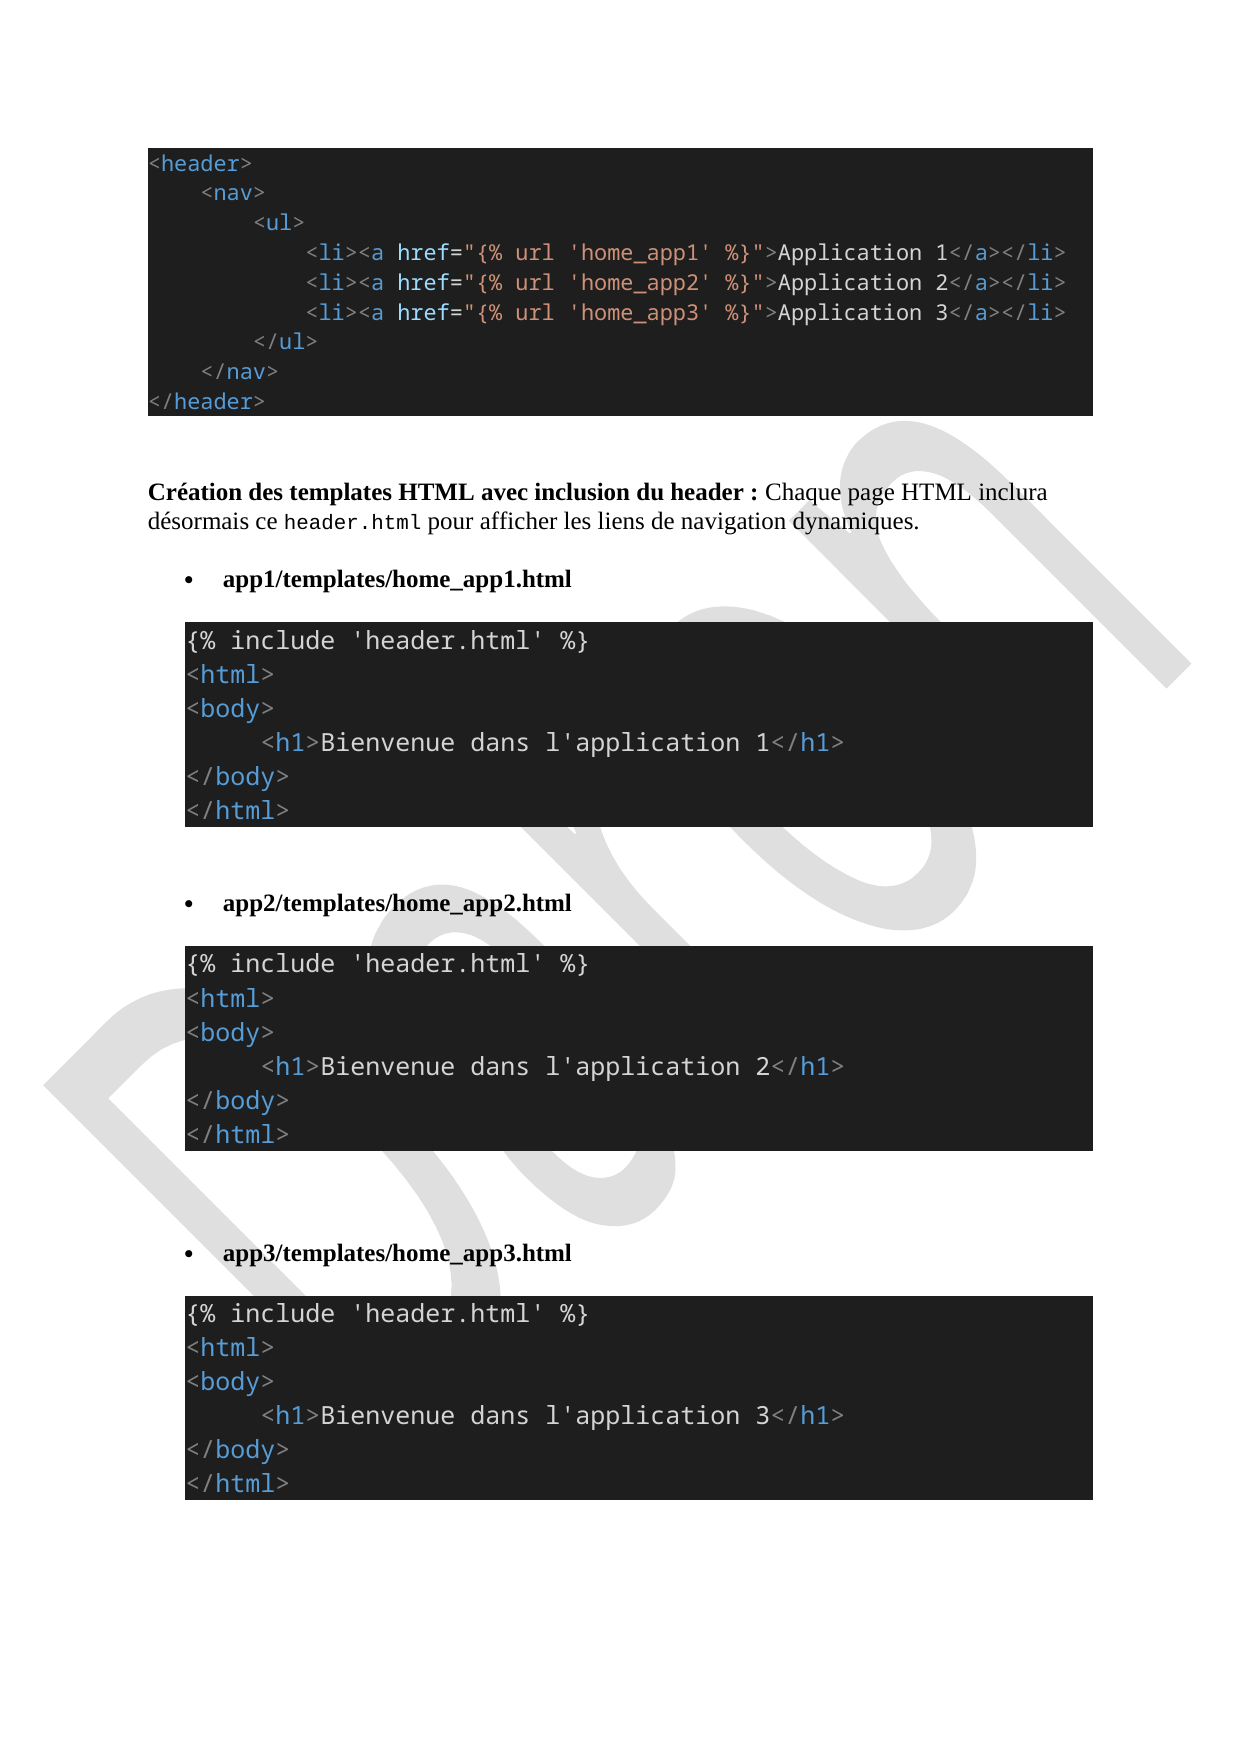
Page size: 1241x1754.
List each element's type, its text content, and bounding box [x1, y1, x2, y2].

text Création des templates HTML avec inclusion du header : Chaque page HTML inclura désormais ce header.html pour afficher les liens de navigation dynamiques. [148, 477, 1093, 535]
text <body> [185, 1364, 1093, 1398]
text </header> [148, 386, 1093, 416]
list app1/templates/home_app1.html [185, 564, 1093, 593]
text </html> [185, 1116, 1093, 1151]
text <body> [185, 691, 1093, 725]
text </ul> [148, 326, 1093, 356]
text <li><a href="{% url 'home_app1' %}">Application 1</a></li> [148, 237, 1093, 267]
text <li><a href="{% url 'home_app3' %}">Application 3</a></li> [148, 297, 1093, 326]
text </html> [185, 793, 1093, 827]
text <html> [185, 1329, 1093, 1364]
text <h1>Bienvenue dans l'application 3</h1> [185, 1398, 1093, 1432]
text {% include 'header.html' %} [185, 946, 1093, 980]
text </html> [185, 1466, 1093, 1500]
text {% include 'header.html' %} [185, 1296, 1093, 1329]
text </nav> [148, 356, 1093, 386]
text <body> [185, 1014, 1093, 1048]
text </body> [185, 759, 1093, 793]
text <html> [185, 657, 1093, 691]
text </body> [185, 1082, 1093, 1116]
text <h1>Bienvenue dans l'application 2</h1> [185, 1048, 1093, 1082]
text <h1>Bienvenue dans l'application 1</h1> [185, 725, 1093, 759]
list app2/templates/home_app2.html [185, 888, 1093, 917]
text <li><a href="{% url 'home_app2' %}">Application 2</a></li> [148, 267, 1093, 297]
text <nav> [148, 177, 1093, 207]
text {% include 'header.html' %} [185, 622, 1093, 657]
text </body> [185, 1432, 1093, 1466]
text <header> [148, 148, 1093, 177]
text <html> [185, 980, 1093, 1014]
list app3/templates/home_app3.html [185, 1238, 1093, 1266]
text <ul> [148, 207, 1093, 237]
